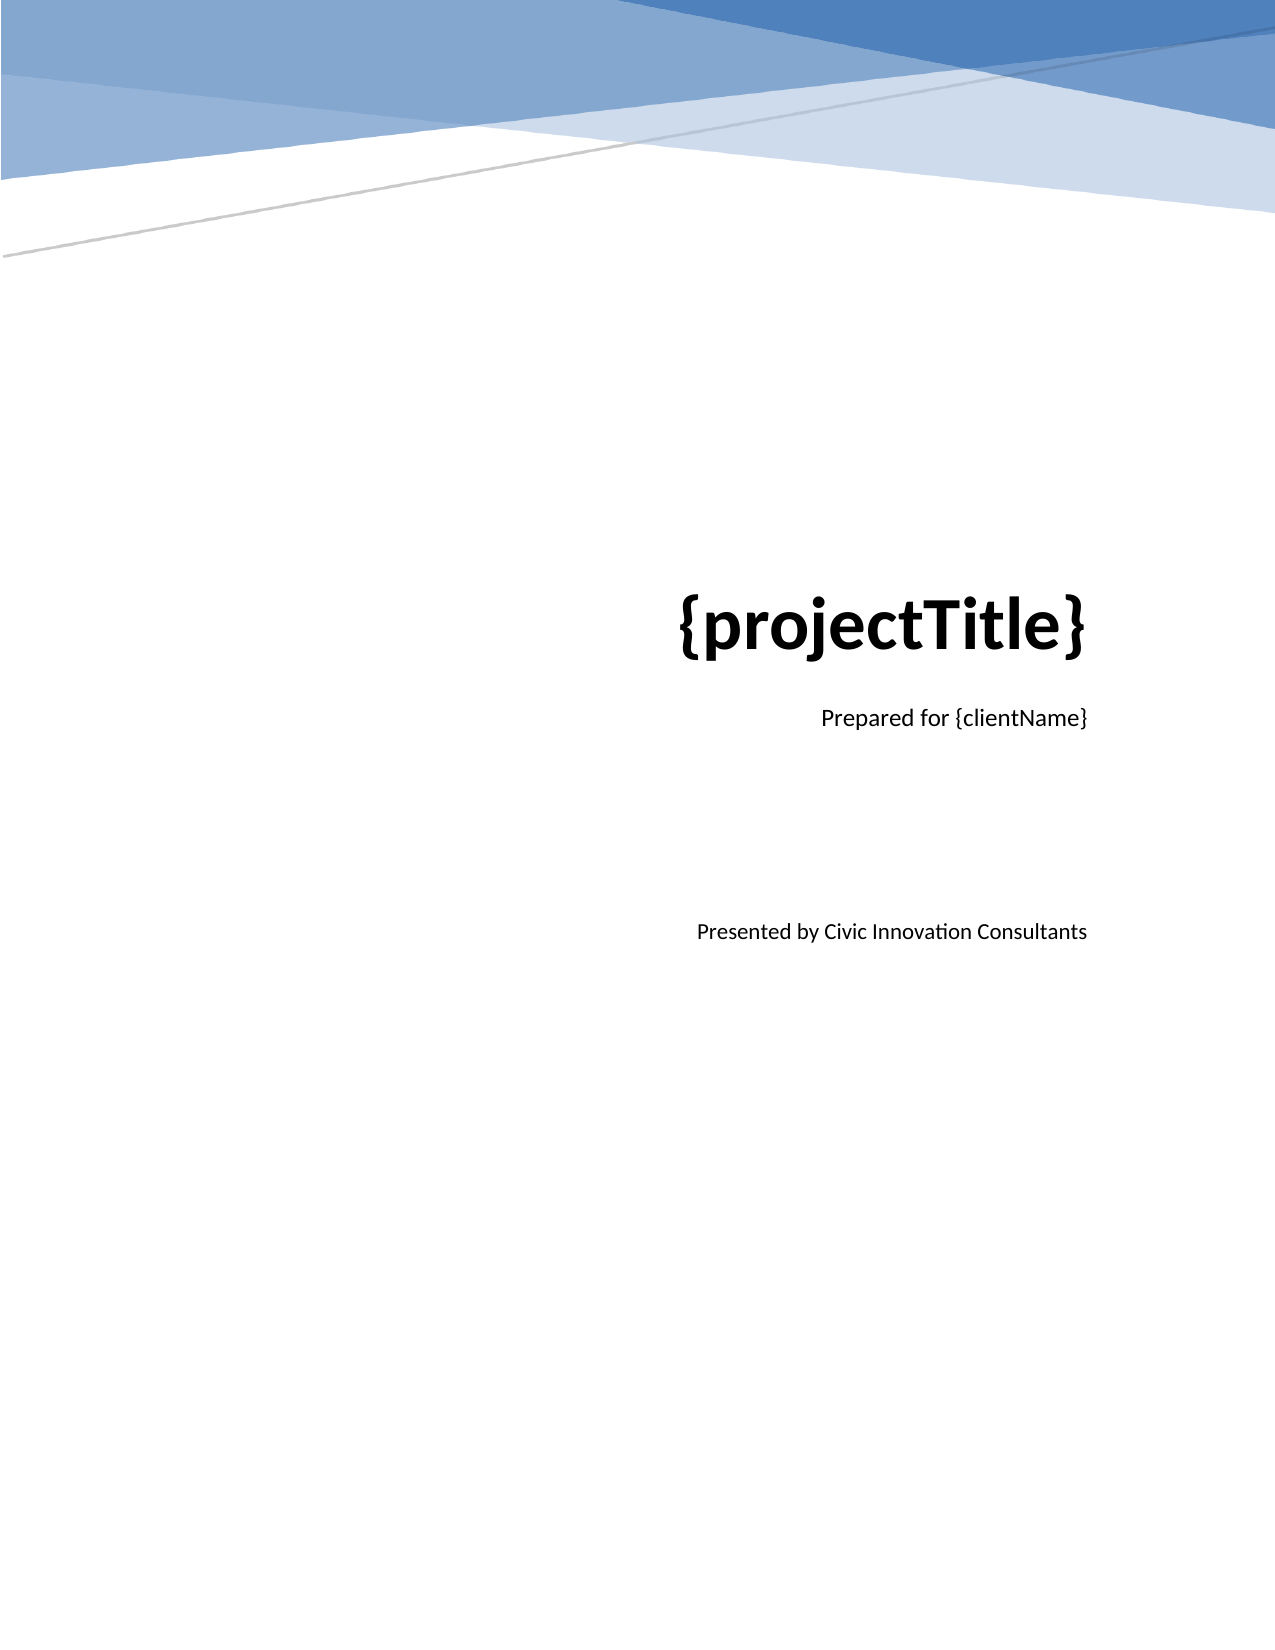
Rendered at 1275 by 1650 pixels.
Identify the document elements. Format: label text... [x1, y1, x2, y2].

text Presented by Civic Innovation Consultants [187, 917, 1087, 945]
picture [1, 0, 1275, 279]
text {projectTitle} [187, 576, 1087, 668]
text Prepared for {clientName} [187, 702, 1087, 733]
